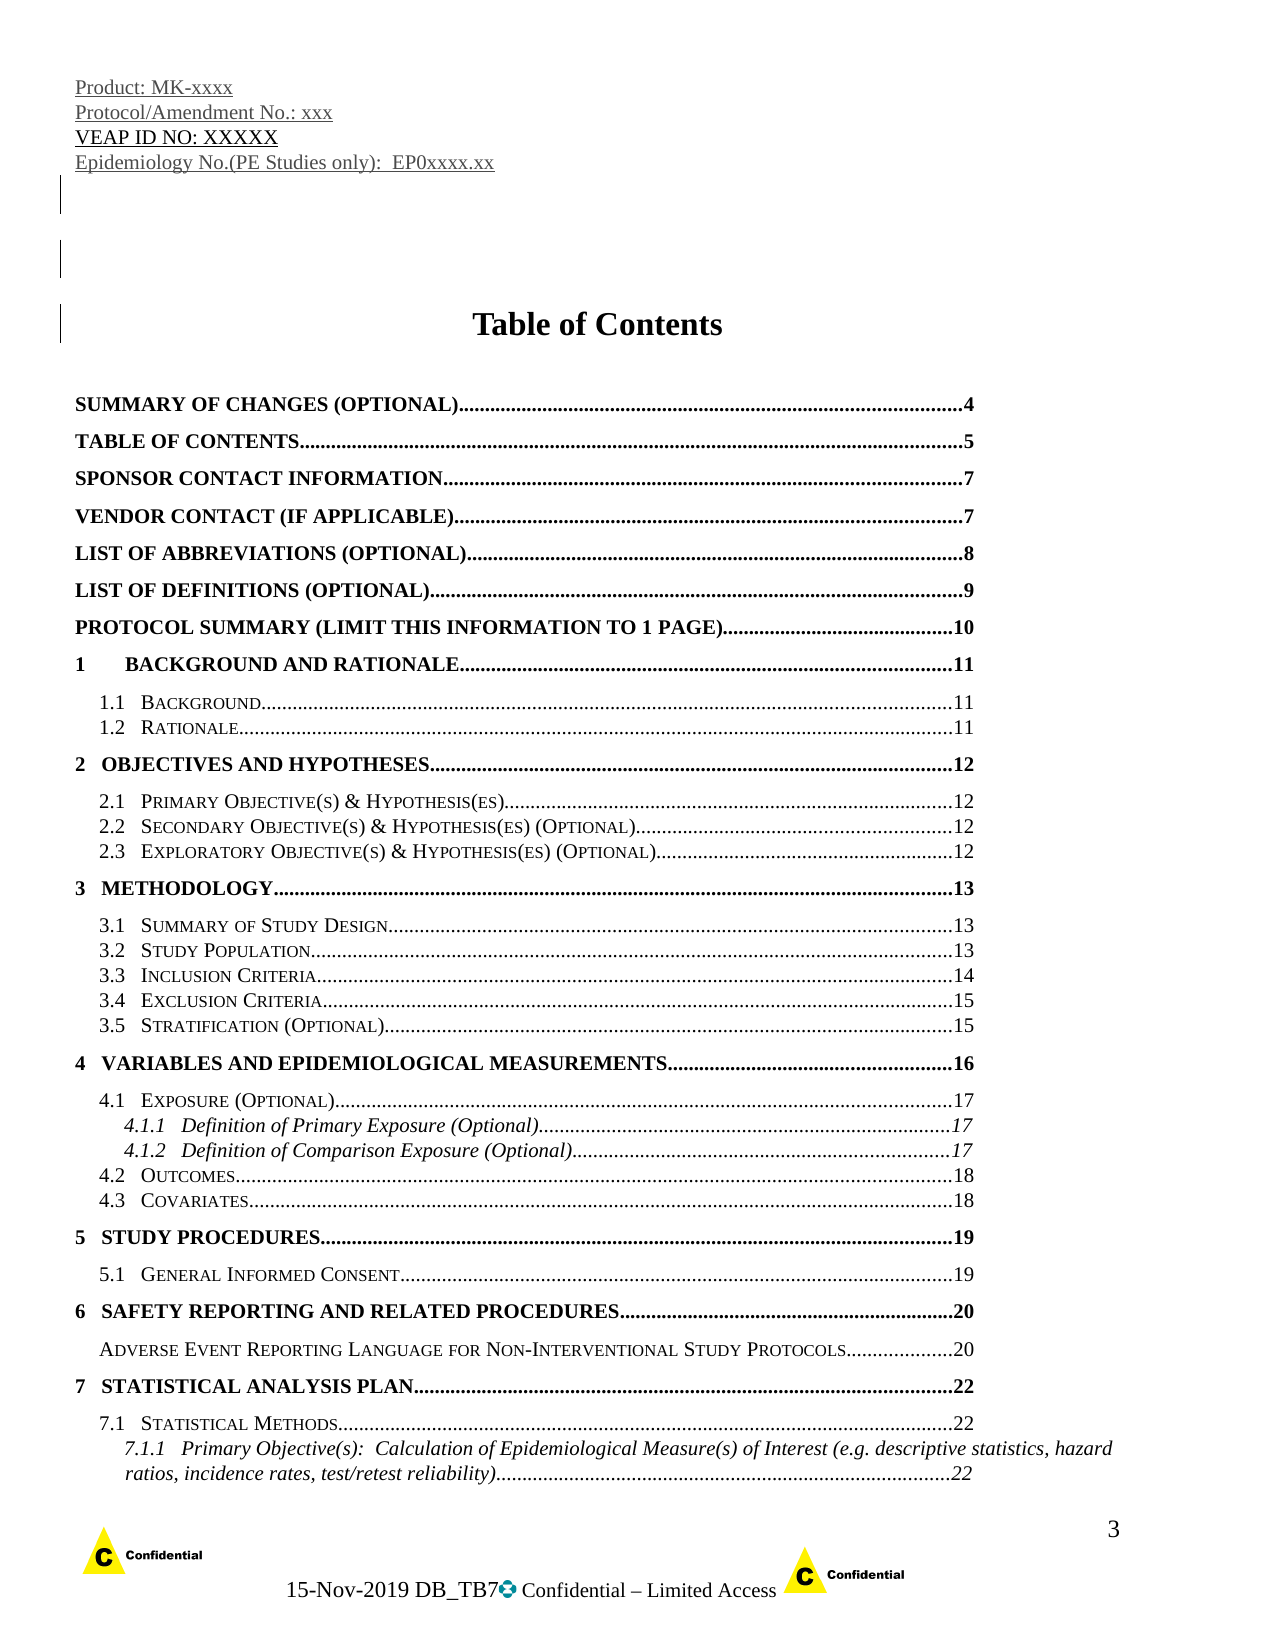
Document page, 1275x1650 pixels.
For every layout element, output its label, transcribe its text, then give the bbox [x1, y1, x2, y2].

text 1 Background and Rationale 11 [75, 652, 1120, 676]
text 7.1 Statistical Methods 22 [99, 1411, 1120, 1435]
text 2.1 Primary Objective(s) & Hypothesis(es) 12 [99, 789, 1120, 813]
text 1.2 Rationale 11 [99, 715, 1120, 739]
text 4.1.2 Definition of Comparison Exposure (Optional) 17 [124, 1138, 1120, 1162]
text Adverse Event Reporting Language for Non-Interventional Study Protocols 20 [99, 1337, 1120, 1361]
subtitle Table of Contents [75, 304, 1120, 342]
text 3.5 Stratification (Optional) 15 [99, 1013, 1120, 1037]
text 3 METHODOLOGY 13 [75, 876, 1120, 900]
text 7.1.1 Primary Objective(s): Calculation of Epidemiological Measure(s) of Interest (e.g. descriptive statistics, hazard ratios, incidence rates, test/retest reliability) 22 [124, 1436, 1120, 1485]
text 3.4 Exclusion Criteria 15 [99, 988, 1120, 1012]
text Sponsor Contact Information 7 [75, 466, 1120, 490]
text 5.1 General Informed Consent 19 [99, 1262, 1120, 1286]
text 4.1 Exposure (Optional) 17 [99, 1088, 1120, 1112]
text 5 STUDY PROCEDURES 19 [75, 1225, 1120, 1249]
text 4.1.1 Definition of Primary Exposure (Optional) 17 [124, 1113, 1120, 1137]
text 7 Statistical Analysis Plan 22 [75, 1374, 1120, 1398]
text 6 Safety Reporting and Related Procedures 20 [75, 1299, 1120, 1323]
picture [75, 1525, 208, 1579]
text 4 Variables and Epidemiological Measurements 16 [75, 1051, 1120, 1075]
text Summary of Changes (Optional) 4 [75, 392, 1120, 416]
text 4.3 Covariates 18 [99, 1188, 1120, 1212]
text 2.2 Secondary Objective(s) & Hypothesis(es) (Optional) 12 [99, 814, 1120, 838]
text Table of Contents 5 [75, 429, 1120, 453]
text 4.2 Outcomes 18 [99, 1163, 1120, 1187]
text PROTOCOL SUMMARY (Limit this information to 1 page) 10 [75, 615, 1120, 639]
text List of Definitions (Optional) 9 [75, 578, 1120, 602]
text 3.3 Inclusion Criteria 14 [99, 963, 1120, 987]
text 1.1 Background 11 [99, 690, 1120, 714]
text 2.3 Exploratory Objective(s) & Hypothesis(es) (Optional) 12 [99, 839, 1120, 863]
picture [776, 1544, 910, 1598]
text 3.2 Study Population 13 [99, 938, 1120, 962]
text 3.1 Summary of Study Design 13 [99, 913, 1120, 937]
text 2 Objectives and Hypotheses 12 [75, 752, 1120, 776]
text Vendor Contact (if applicable) 7 [75, 503, 1120, 528]
text List of Abbreviations (Optional) 8 [75, 541, 1120, 565]
picture [498, 1580, 517, 1598]
